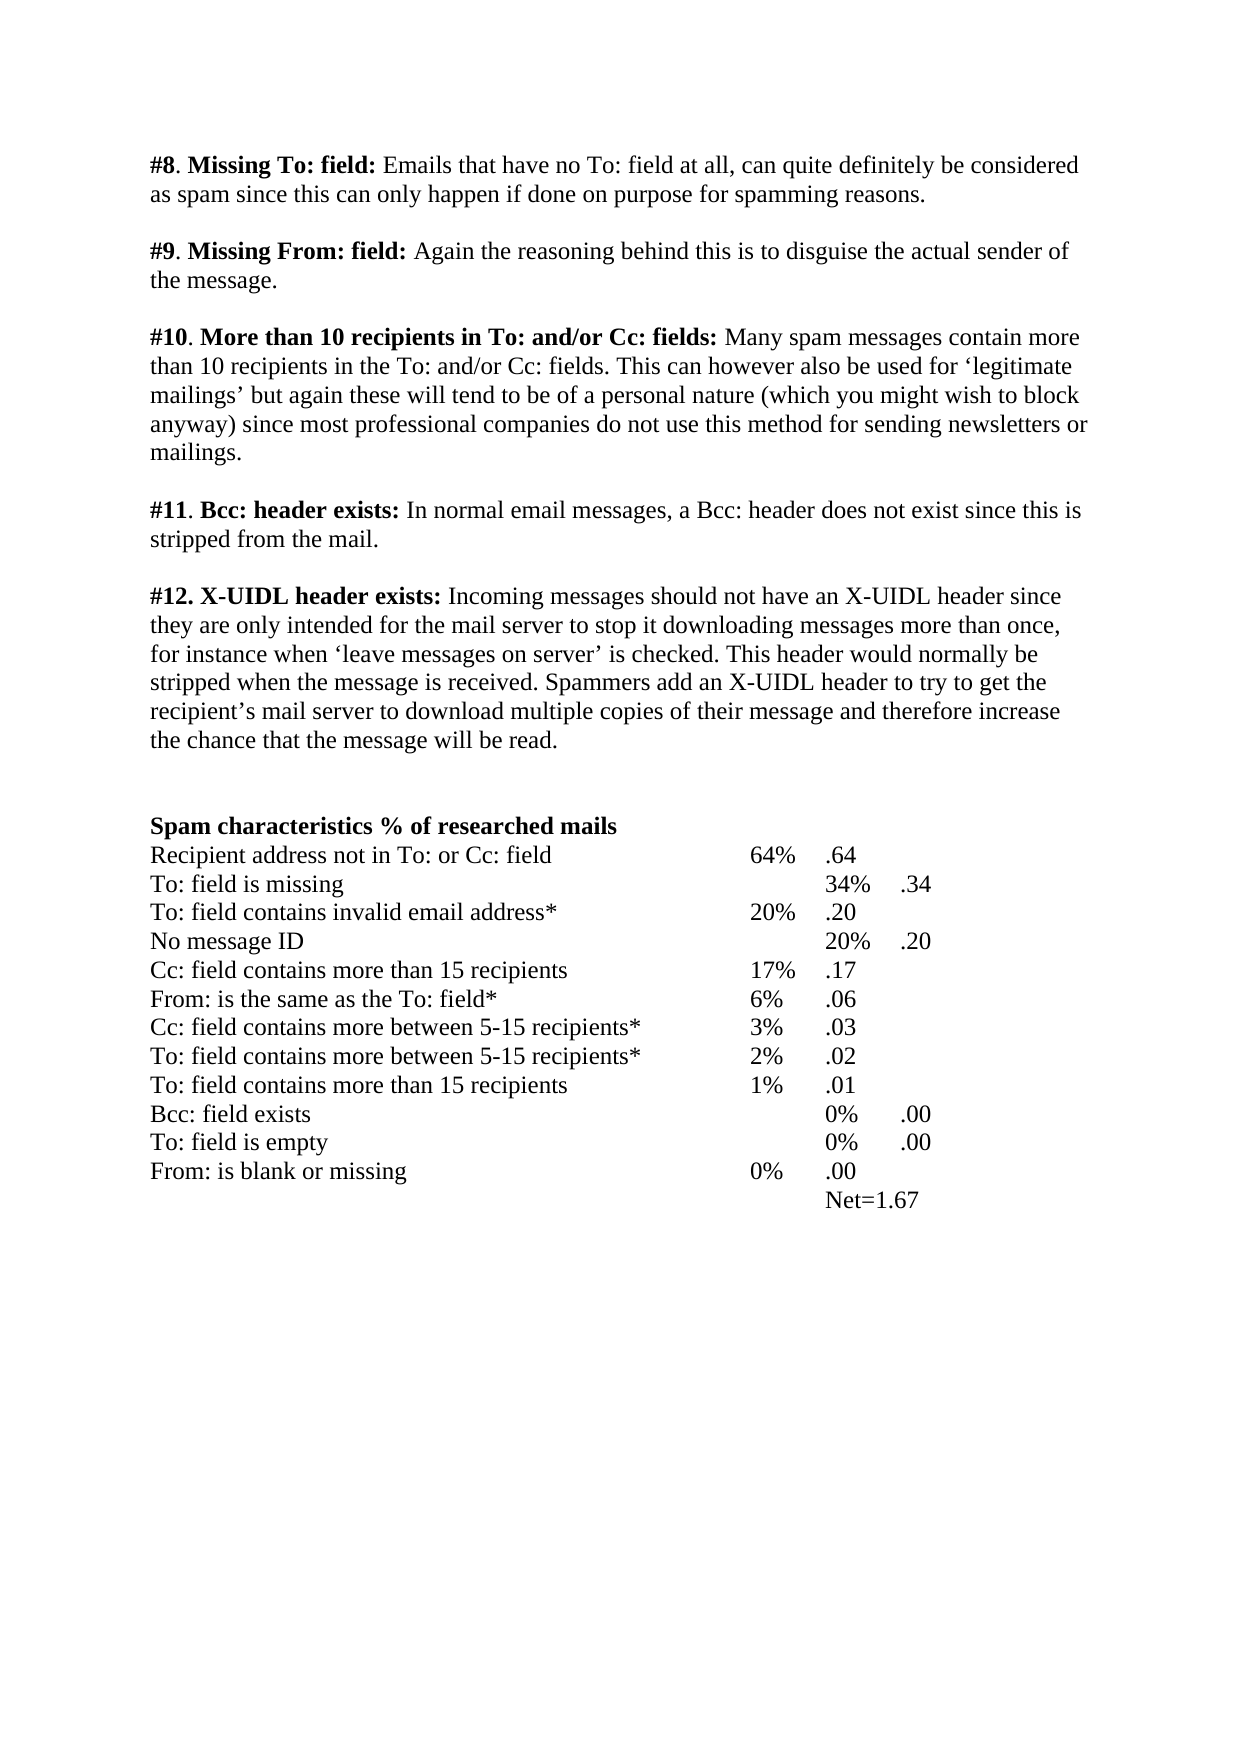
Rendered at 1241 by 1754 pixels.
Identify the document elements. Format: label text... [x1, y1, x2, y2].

text #11. Bcc: header exists: In normal email messages, a Bcc: header does not exist since this is stripped from the mail. [150, 495, 1090, 552]
text To: field is missing 34% .34 [150, 869, 1090, 897]
text Bcc: field exists 0% .00 [150, 1099, 1090, 1127]
text Spam characteristics % of researched mails [150, 811, 1090, 840]
text #12. X-UIDL header exists: Incoming messages should not have an X-UIDL header since they are only intended for the mail server to stop it downloading messages more than once, for instance when ‘leave messages on server’ is checked. This header would normally be stripped when the message is received. Spammers add an X-UIDL header to try to get the recipient’s mail server to download multiple copies of their message and therefore increase the chance that the message will be read. [150, 581, 1090, 754]
text Cc: field contains more between 5-15 recipients* 3% .03 [150, 1012, 1090, 1041]
text #8. Missing To: field: Emails that have no To: field at all, can quite definitely be considered as spam since this can only happen if done on purpose for spamming reasons. [150, 150, 1090, 207]
text Recipient address not in To: or Cc: field 64% .64 [150, 840, 1090, 869]
text From: is the same as the To: field* 6% .06 [150, 984, 1090, 1012]
text To: field is empty 0% .00 [150, 1127, 1090, 1156]
text Net=1.67 [150, 1185, 1090, 1214]
text To: field contains more than 15 recipients 1% .01 [150, 1070, 1090, 1099]
text #9. Missing From: field: Again the reasoning behind this is to disguise the actual sender of the message. [150, 236, 1090, 294]
text To: field contains more between 5-15 recipients* 2% .02 [150, 1041, 1090, 1070]
text To: field contains invalid email address* 20% .20 [150, 897, 1090, 926]
text #10. More than 10 recipients in To: and/or Cc: fields: Many spam messages contain more than 10 recipients in the To: and/or Cc: fields. This can however also be used for ‘legitimate mailings’ but again these will tend to be of a personal nature (which you might wish to block anyway) since most professional companies do not use this method for sending newsletters or mailings. [150, 322, 1090, 466]
text From: is blank or missing 0% .00 [150, 1156, 1090, 1185]
text Cc: field contains more than 15 recipients 17% .17 [150, 955, 1090, 984]
text No message ID 20% .20 [150, 926, 1090, 955]
